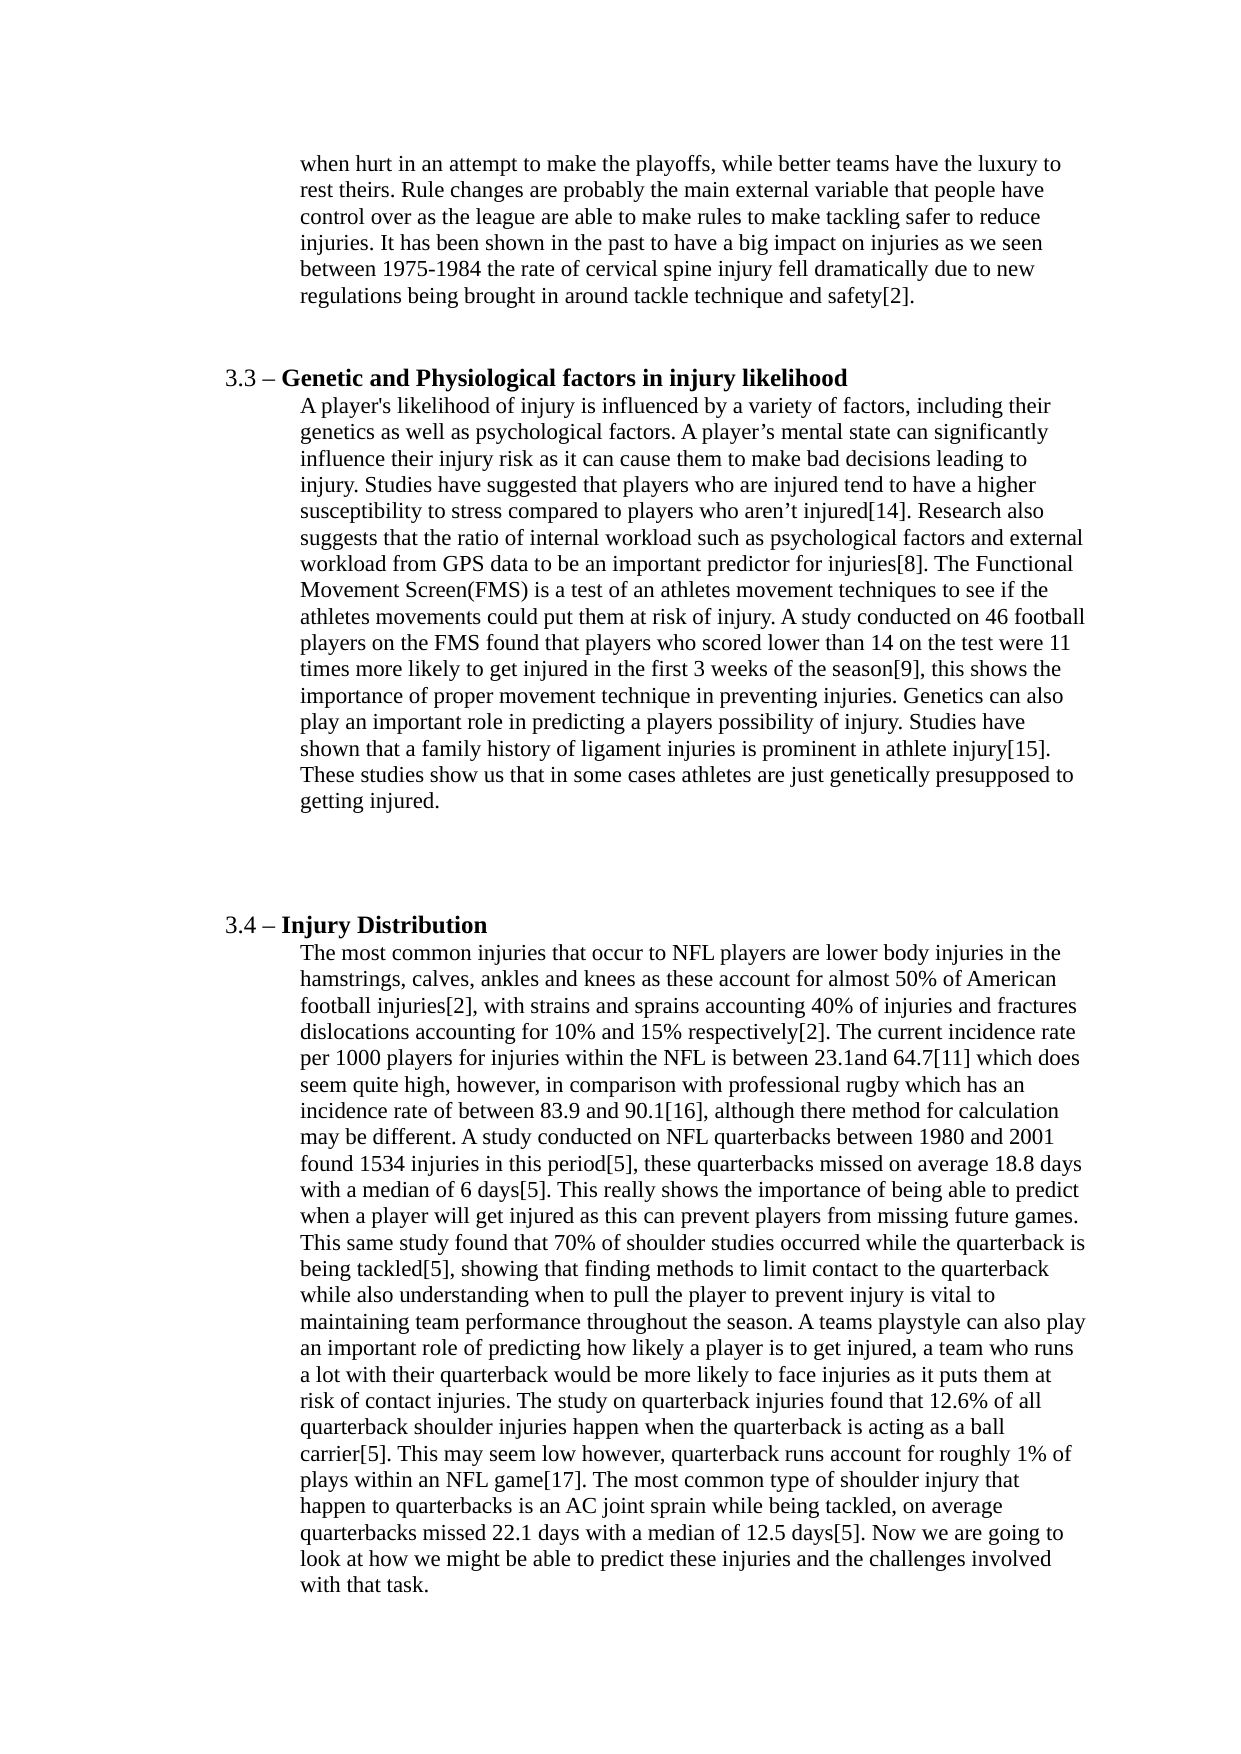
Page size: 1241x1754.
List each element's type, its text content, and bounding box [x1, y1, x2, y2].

text 3.4 – Injury Distribution [150, 910, 1090, 939]
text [300, 150, 1090, 308]
text A player's likelihood of injury is influenced by a variety of factors, including their genetics as well as psychological factors. A player’s mental state can significantly influence their injury risk as it can cause them to make bad decisions leading to injury. Studies have suggested that players who are injured tend to have a higher susceptibility to stress compared to players who aren’t injured[14]. Research also suggests that the ratio of internal workload such as psychological factors and external workload from GPS data to be an important predictor for injuries[8]. The Functional Movement Screen(FMS) is a test of an athletes movement techniques to see if the athletes movements could put them at risk of injury. A study conducted on 46 football players on the FMS found that players who scored lower than 14 on the test were 11 times more likely to get injured in the first 3 weeks of the season[9], this shows the importance of proper movement technique in preventing injuries. Genetics can also play an important role in predicting a players possibility of injury. Studies have shown that a family history of ligament injuries is prominent in athlete injury[15]. These studies show us that in some cases athletes are just genetically presupposed to getting injured. [300, 392, 1090, 814]
text 3.3 – Genetic and Physiological factors in injury likelihood [150, 363, 1090, 392]
text The most common injuries that occur to NFL players are lower body injuries in the hamstrings, calves, ankles and knees as these account for almost 50% of American football injuries[2], with strains and sprains accounting 40% of injuries and fractures dislocations accounting for 10% and 15% respectively[2]. The current incidence rate per 1000 players for injuries within the NFL is between 23.1and 64.7[11] which does seem quite high, however, in comparison with professional rugby which has an incidence rate of between 83.9 and 90.1[16], although there method for calculation may be different. A study conducted on NFL quarterbacks between 1980 and 2001 found 1534 injuries in this period[5], these quarterbacks missed on average 18.8 days with a median of 6 days[5]. This really shows the importance of being able to predict when a player will get injured as this can prevent players from missing future games. This same study found that 70% of shoulder studies occurred while the quarterback is being tackled[5], showing that finding methods to limit contact to the quarterback while also understanding when to pull the player to prevent injury is vital to maintaining team performance throughout the season. A teams playstyle can also play an important role of predicting how likely a player is to get injured, a team who runs a lot with their quarterback would be more likely to face injuries as it puts them at risk of contact injuries. The study on quarterback injuries found that 12.6% of all quarterback shoulder injuries happen when the quarterback is acting as a ball carrier[5]. This may seem low however, quarterback runs account for roughly 1% of plays within an NFL game[17]. The most common type of shoulder injury that happen to quarterbacks is an AC joint sprain while being tackled, on average quarterbacks missed 22.1 days with a median of 12.5 days[5]. Now we are going to look at how we might be able to predict these injuries and the challenges involved with that task. [150, 939, 1090, 1598]
